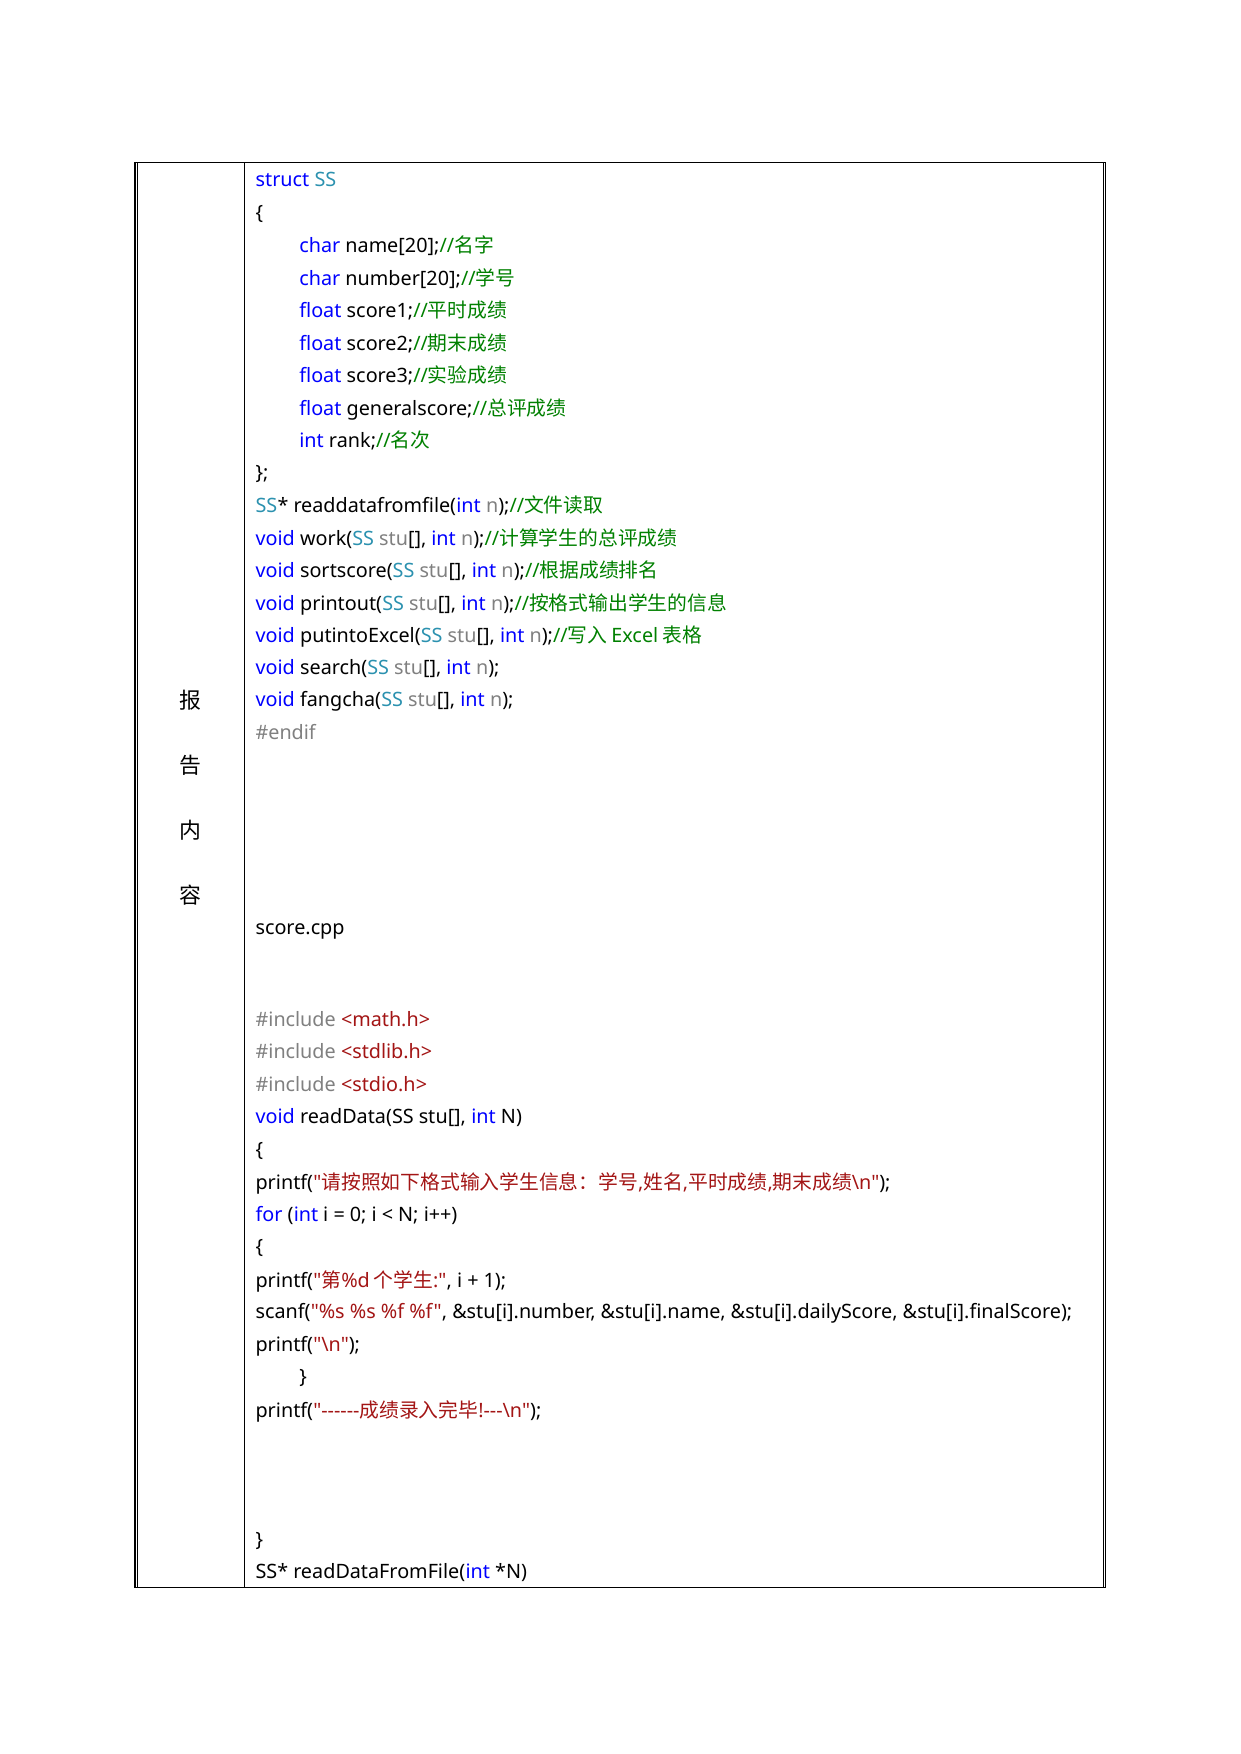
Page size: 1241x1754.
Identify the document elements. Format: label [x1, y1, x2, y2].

table_cell [245, 163, 1103, 1587]
table_cell [138, 163, 244, 1587]
